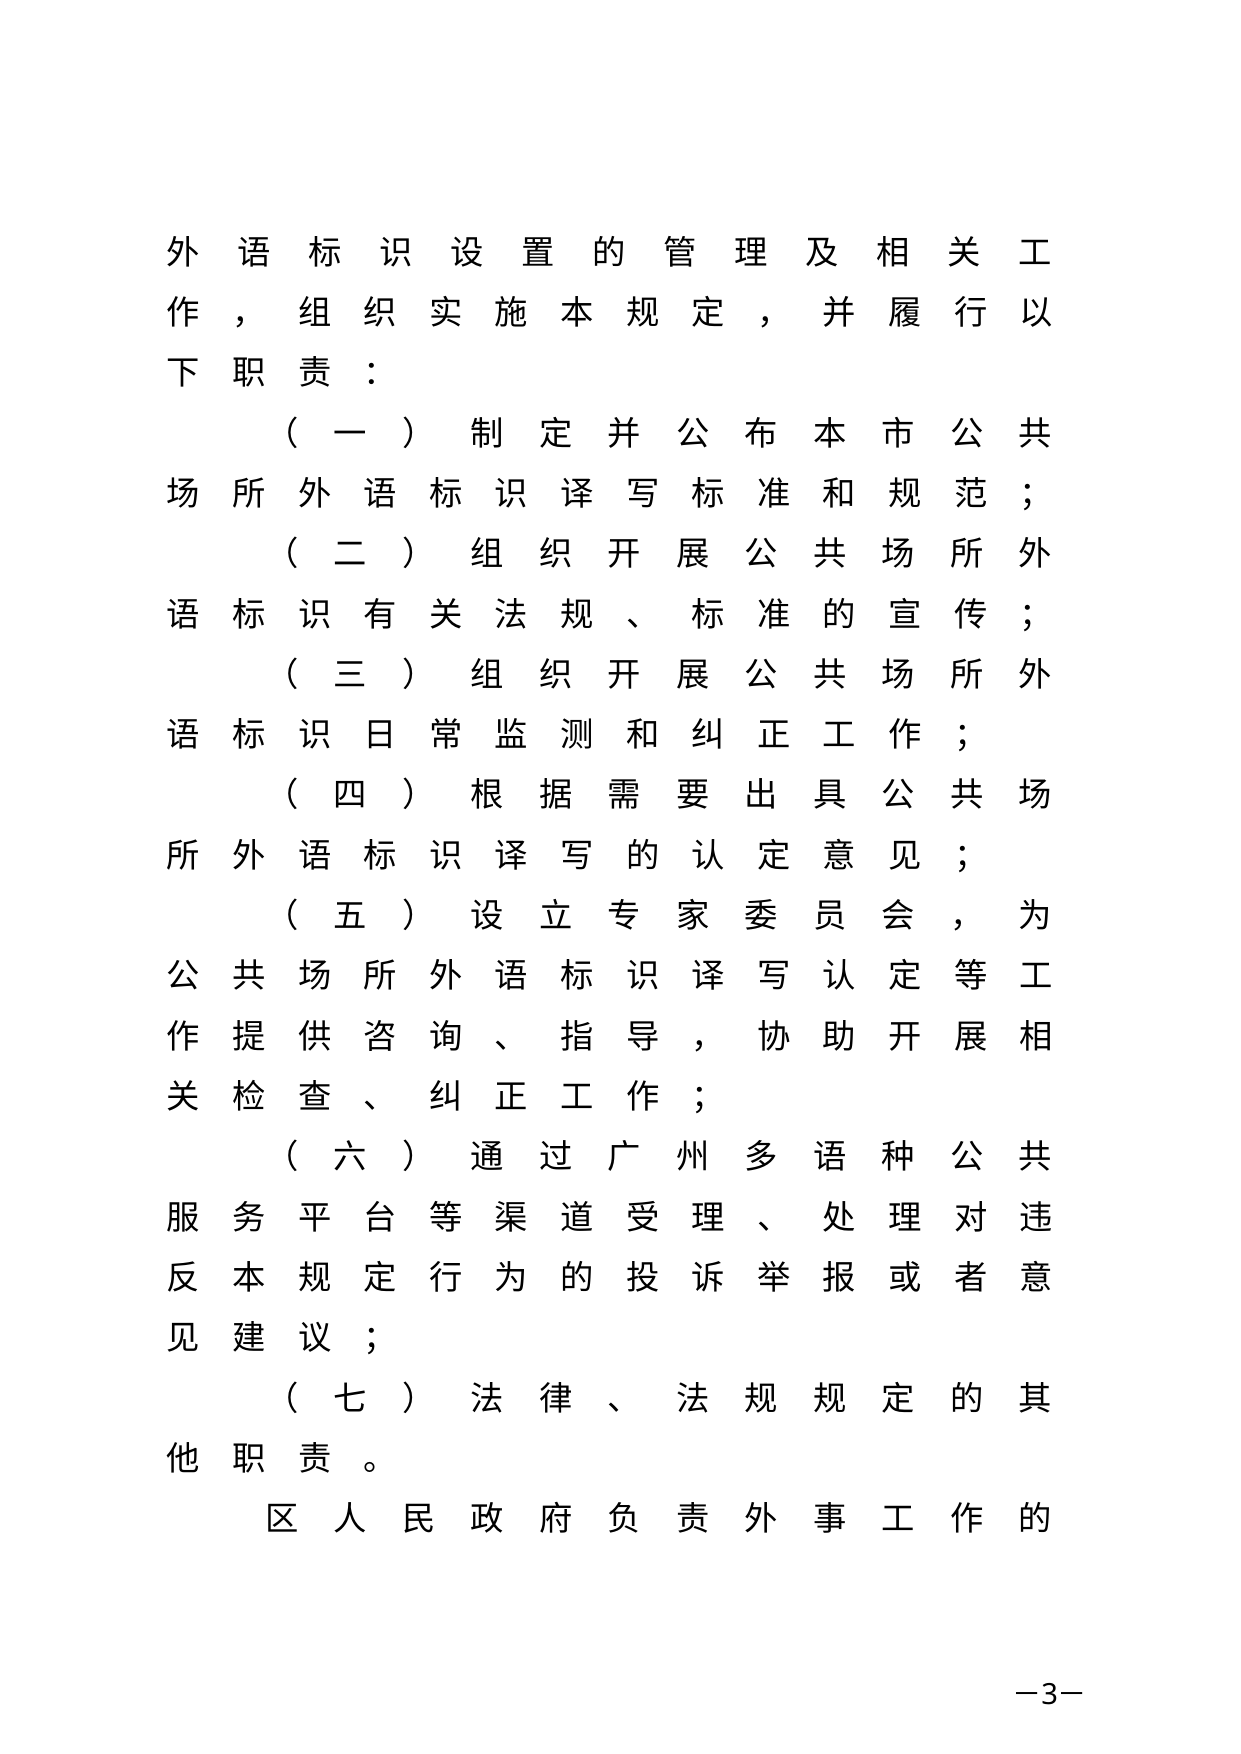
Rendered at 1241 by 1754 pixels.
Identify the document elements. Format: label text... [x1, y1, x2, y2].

text （一）制定并公布本市公共场所外语标识译写标准和规范； [167, 400, 1085, 521]
text （六）通过广州多语种公共服务平台等渠道受理、处理对违反本规定行为的投诉举报或者意见建议； [167, 1124, 1085, 1365]
text （三）组织开展公共场所外语标识日常监测和纠正工作； [167, 642, 1085, 762]
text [167, 219, 1085, 400]
text （七）法律、法规规定的其他职责。 [167, 1365, 1085, 1486]
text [167, 1486, 1085, 1546]
text （五）设立专家委员会，为公共场所外语标识译写认定等工作提供咨询、指导，协助开展相关检查、纠正工作； [167, 883, 1085, 1124]
text （四）根据需要出具公共场所外语标识译写的认定意见； [167, 762, 1085, 883]
text （二）组织开展公共场所外语标识有关法规、标准的宣传； [167, 521, 1085, 642]
